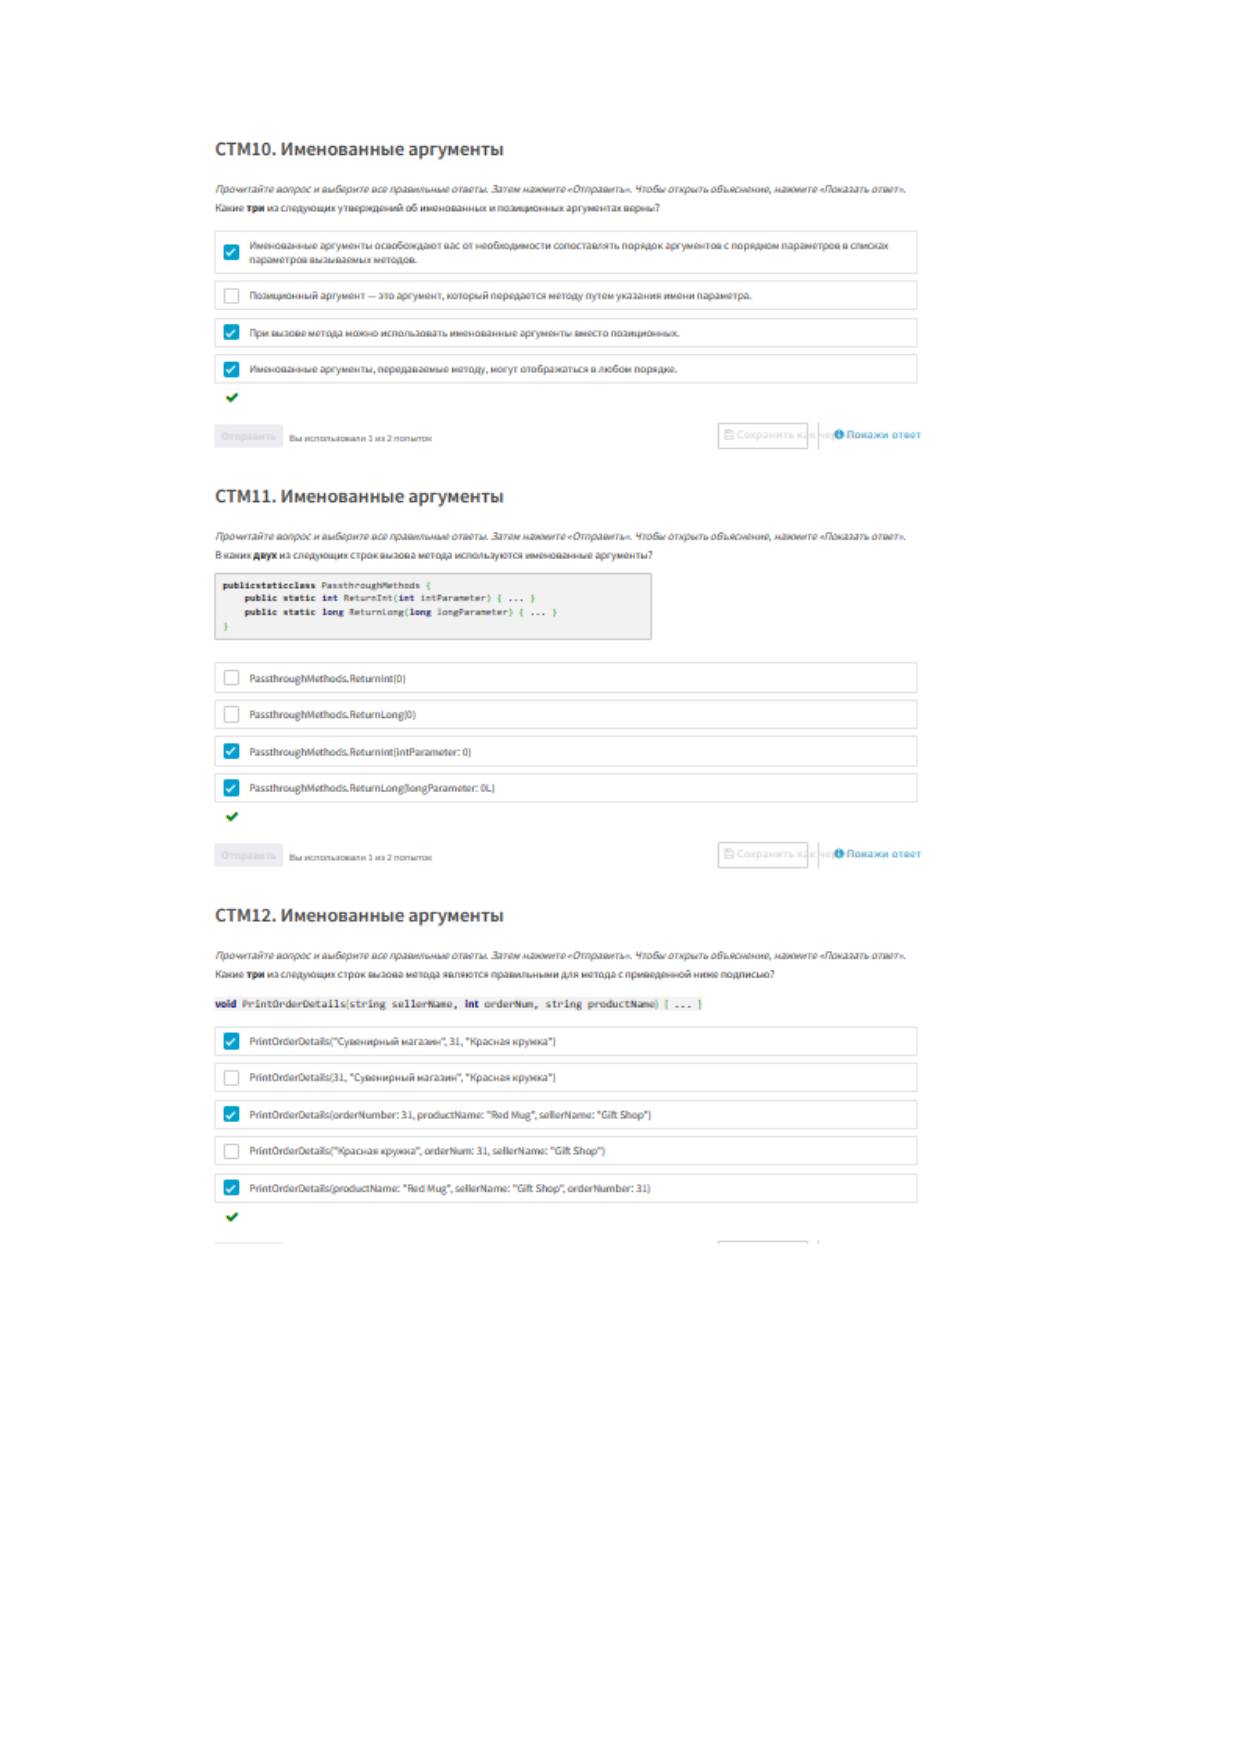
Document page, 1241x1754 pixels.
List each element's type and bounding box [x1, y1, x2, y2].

picture [177, 118, 965, 1244]
